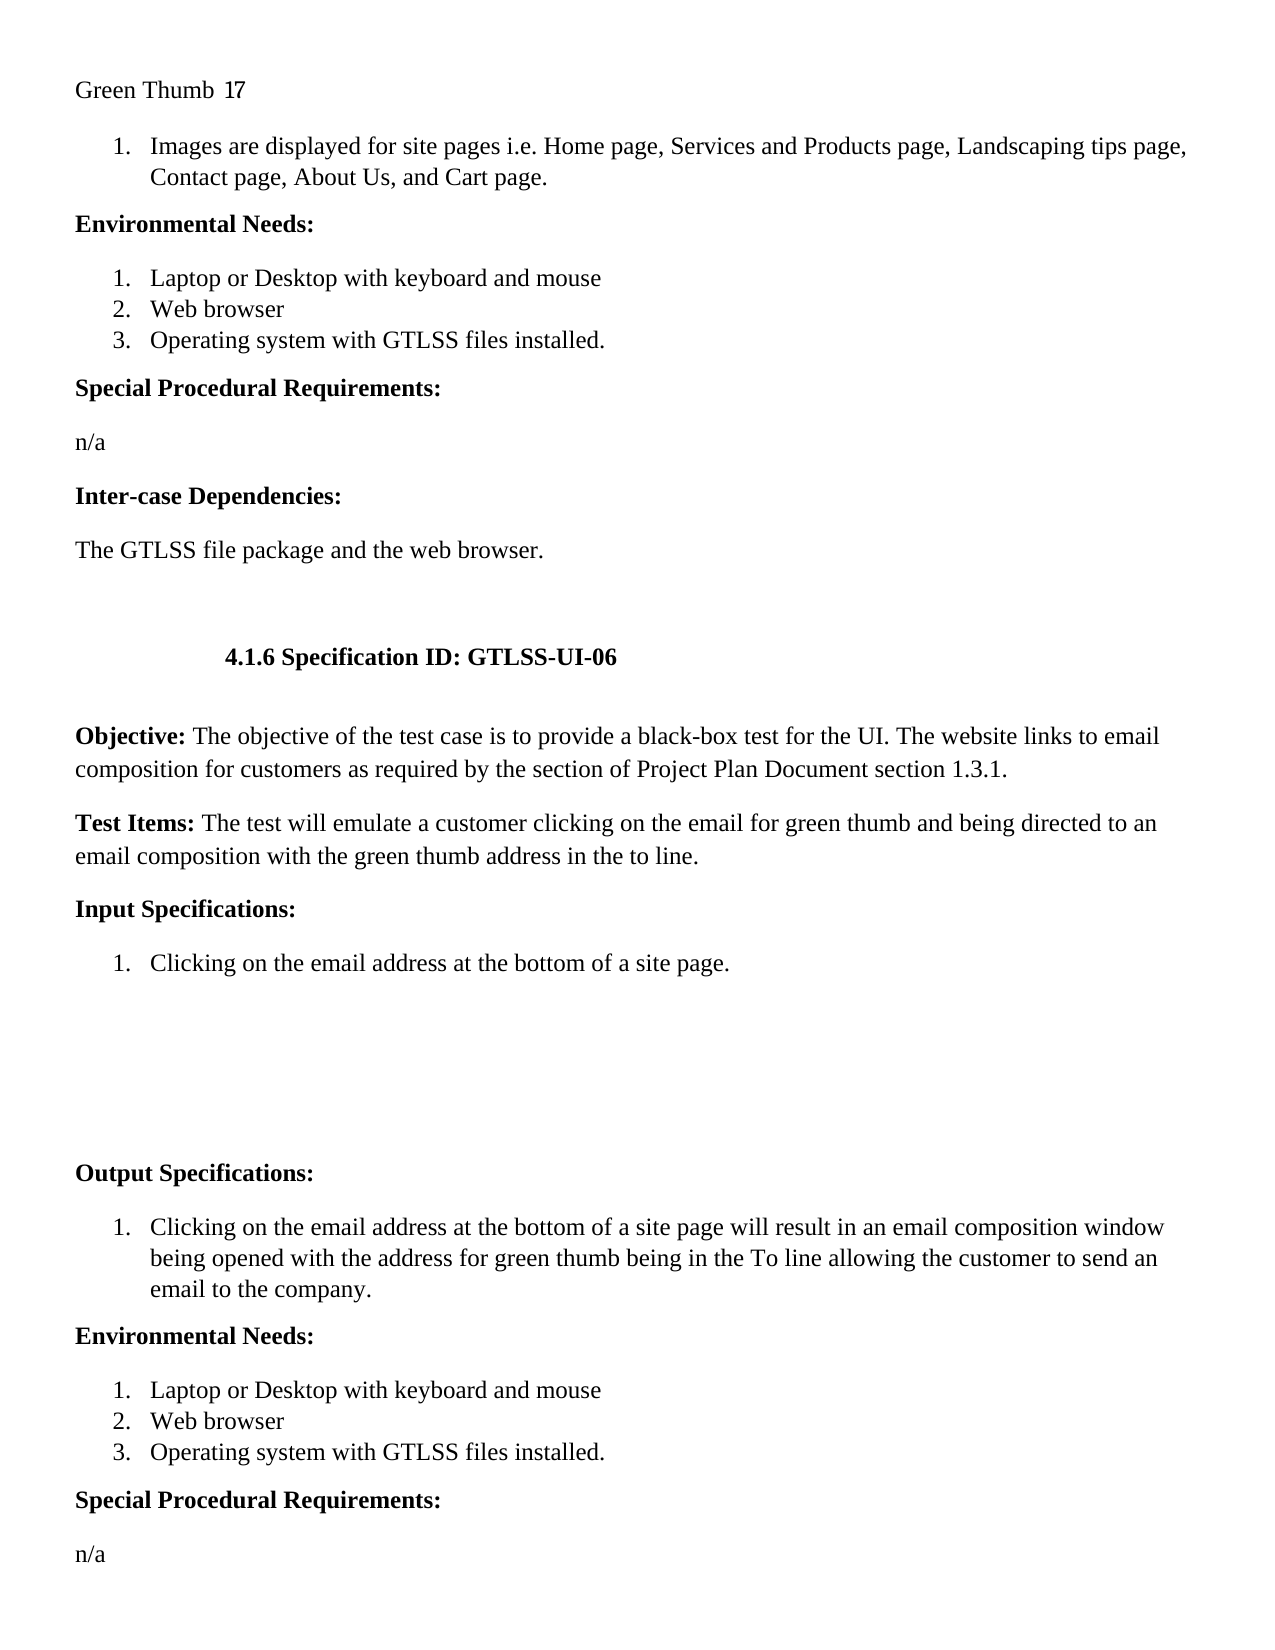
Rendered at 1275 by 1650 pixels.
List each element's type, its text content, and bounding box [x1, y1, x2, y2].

text Inter-case Dependencies: [75, 481, 1200, 510]
text Special Procedural Requirements: [75, 373, 1200, 402]
text Environmental Needs: [75, 209, 1200, 238]
text Objective: The objective of the test case is to provide a black-box test for the UI. The website links to email composition for customers as required by the section of Project Plan Document section 1.3.1. [75, 721, 1200, 783]
text Environmental Needs: [75, 1321, 1200, 1350]
text Special Procedural Requirements: [75, 1485, 1200, 1514]
list Web browser [112, 1406, 1200, 1435]
list Web browser [112, 294, 1200, 323]
text n/a [75, 1539, 1200, 1568]
list Operating system with GTLSS files installed. [112, 1437, 1200, 1466]
list Clicking on the email address at the bottom of a site page. [112, 948, 1200, 977]
list Laptop or Desktop with keyboard and mouse [112, 263, 1200, 292]
list Clicking on the email address at the bottom of a site page will result in an email composition window being opened with the address for green thumb being in the To line allowing the customer to send an email to the company. [112, 1212, 1200, 1302]
subtitle 4.1.6 Specification ID: GTLSS-UI-06 [150, 642, 1200, 671]
list Laptop or Desktop with keyboard and mouse [112, 1375, 1200, 1404]
text The GTLSS file package and the web browser. [75, 535, 1200, 563]
text Input Specifications: [75, 894, 1200, 923]
text Test Items: The test will emulate a customer clicking on the email for green thumb and being directed to an email composition with the green thumb address in the to line. [75, 808, 1200, 869]
text n/a [75, 427, 1200, 456]
list Operating system with GTLSS files installed. [112, 326, 1200, 354]
text Output Specifications: [75, 1158, 1200, 1186]
list Images are displayed for site pages i.e. Home page, Services and Products page, Landscaping tips page, Contact page, About Us, and Cart page. [112, 131, 1200, 191]
